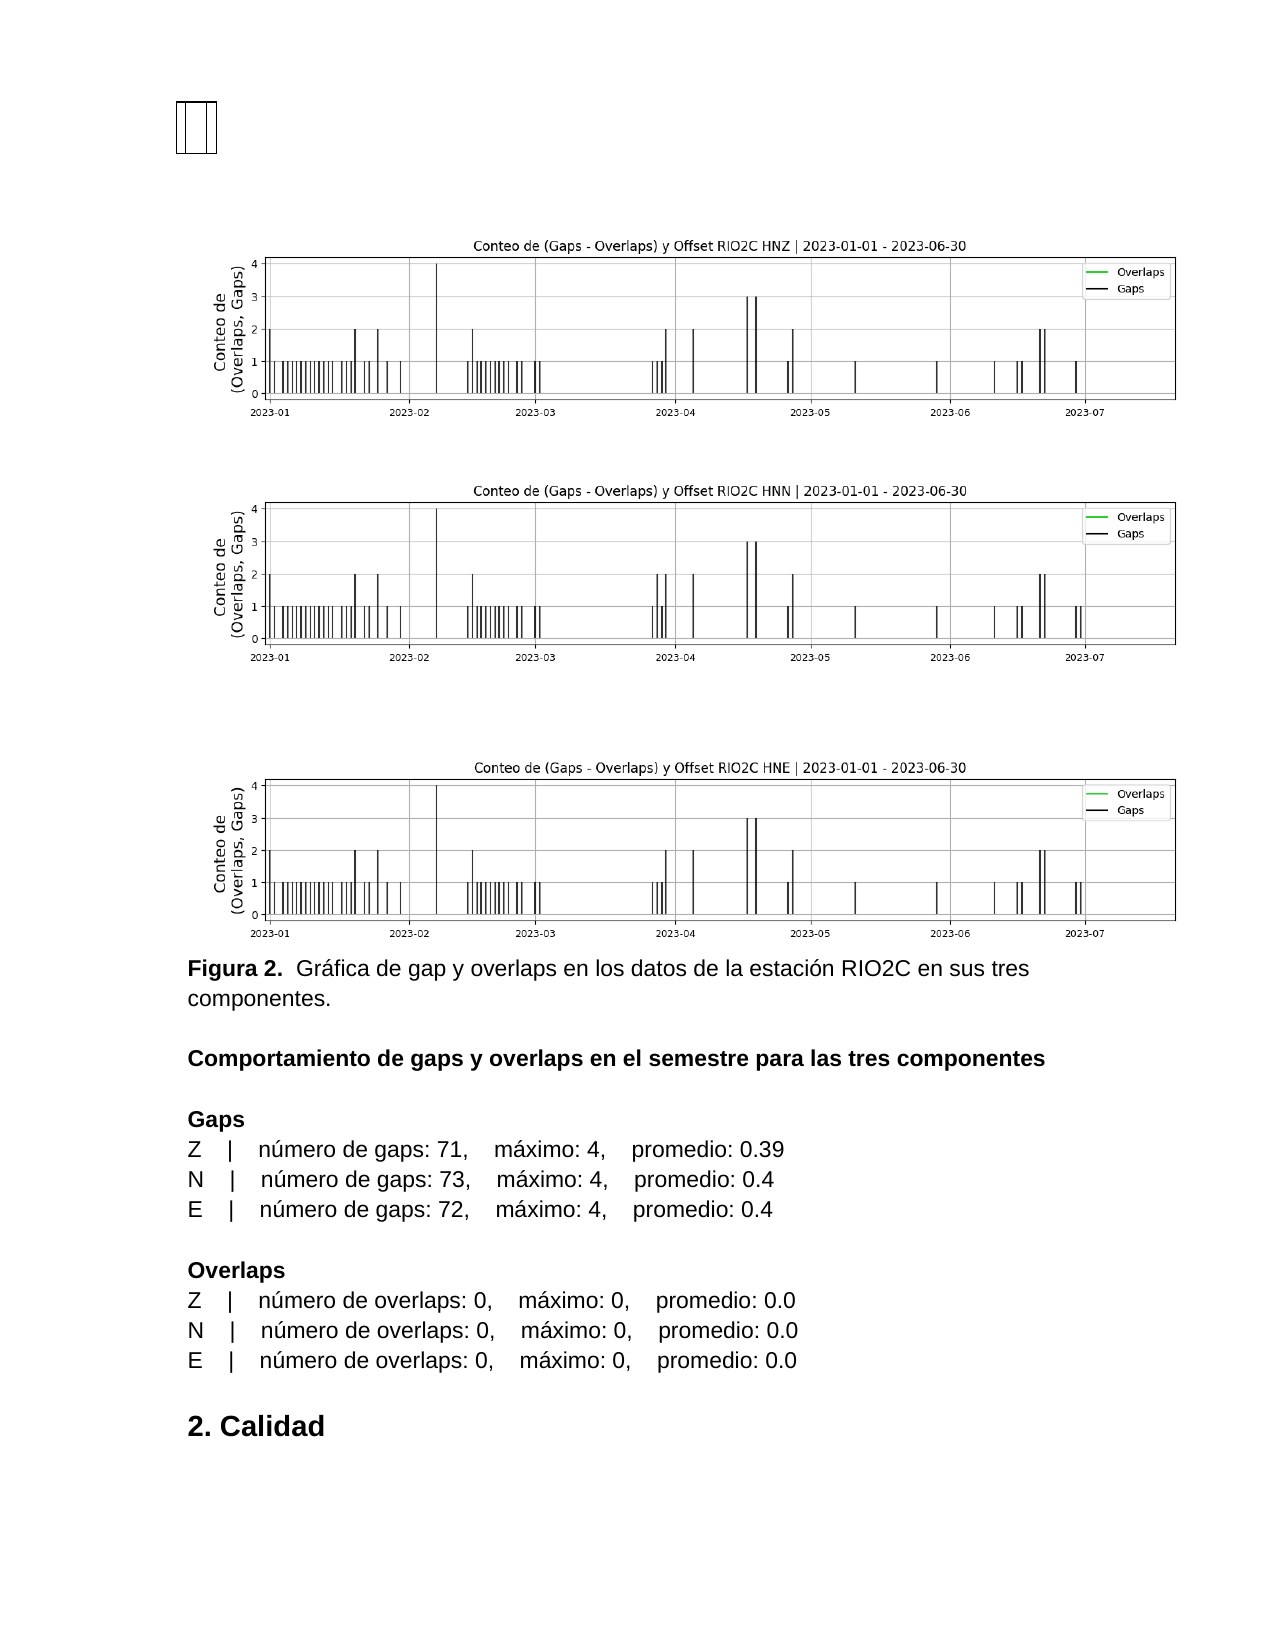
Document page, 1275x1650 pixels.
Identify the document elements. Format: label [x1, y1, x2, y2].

picture [206, 428, 1182, 670]
picture [206, 183, 1182, 425]
picture [206, 705, 1182, 946]
text [187, 153, 1087, 1481]
